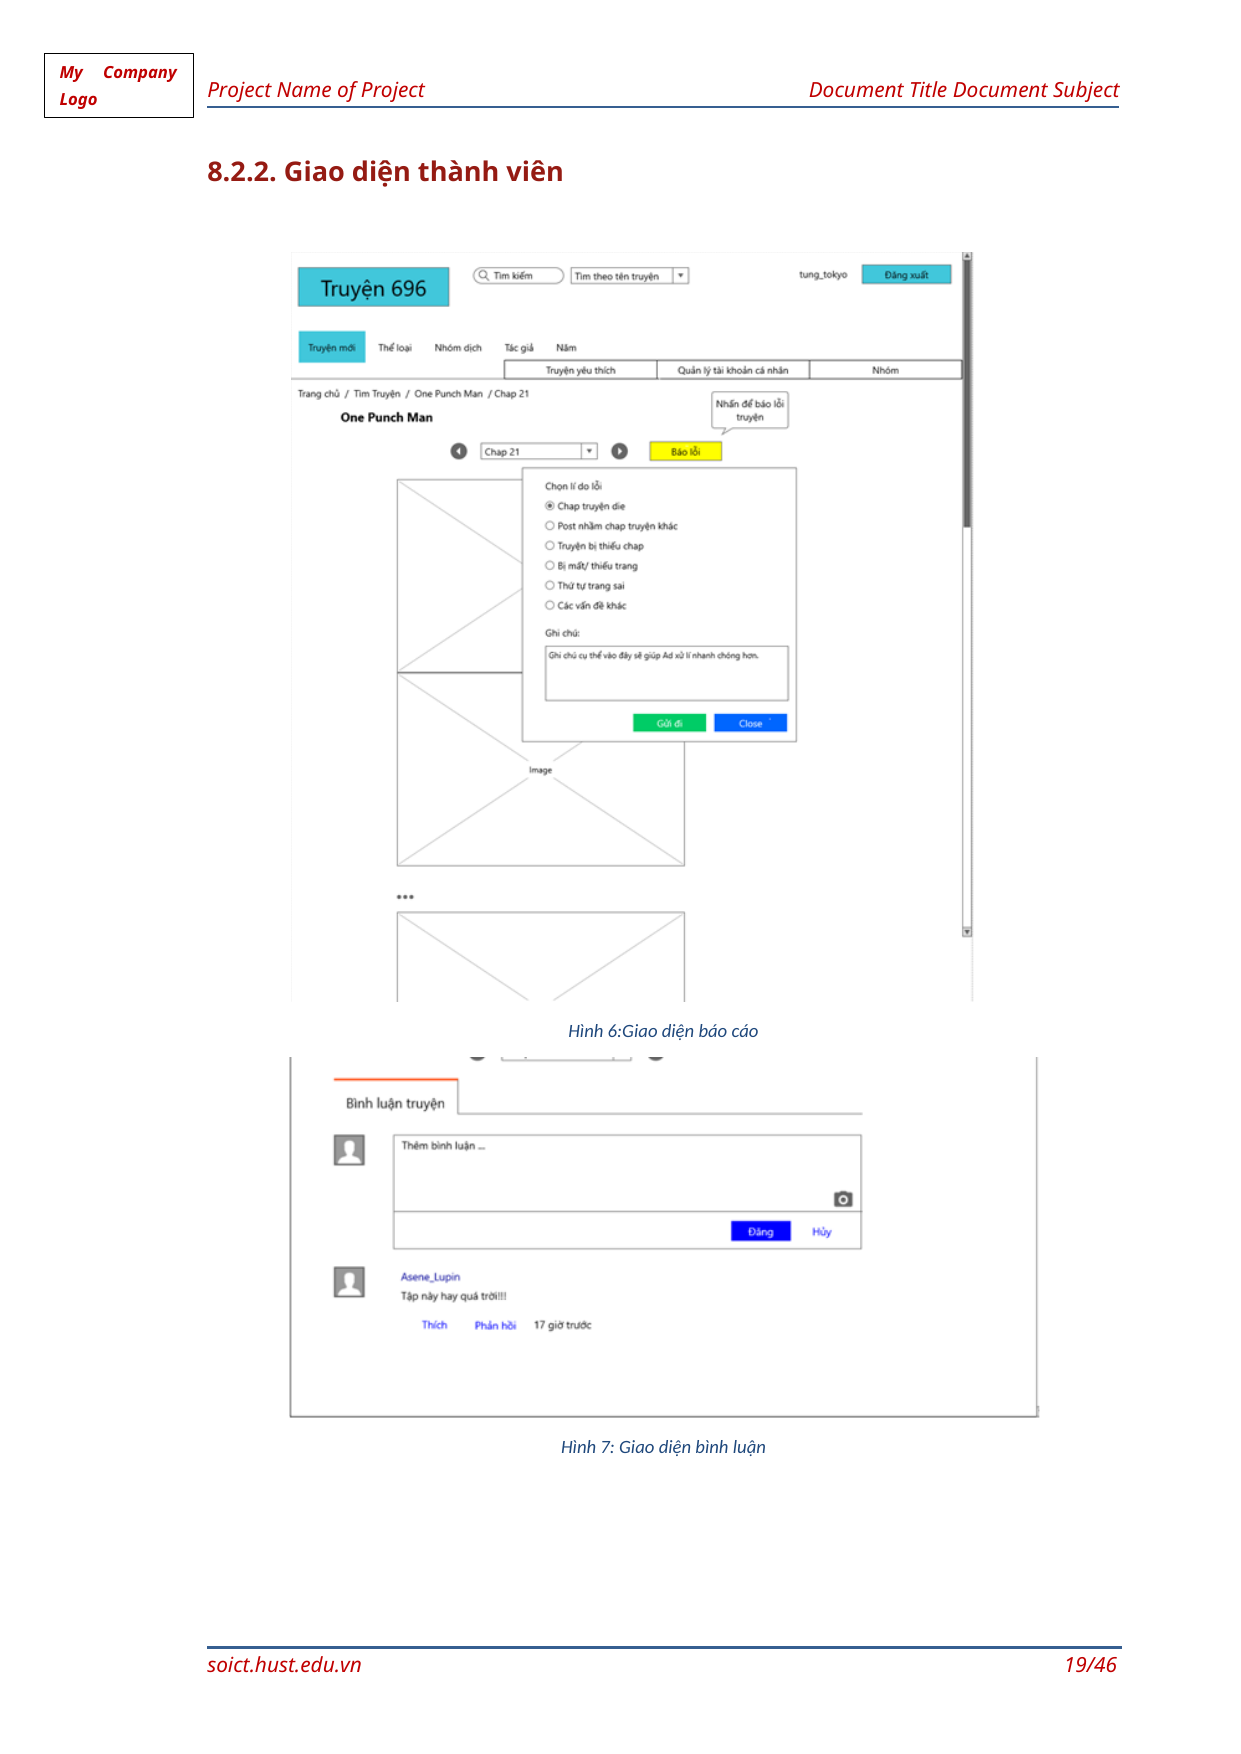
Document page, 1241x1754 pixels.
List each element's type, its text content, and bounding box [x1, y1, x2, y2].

picture [289, 1057, 1040, 1419]
text Hình 7: Giao diện bình luận [207, 1435, 1122, 1458]
text Hình 6:Giao diện báo cáo [207, 1019, 1122, 1042]
picture [291, 252, 1038, 1002]
subtitle 8.2.2. Giao diện thành viên [207, 152, 1122, 189]
